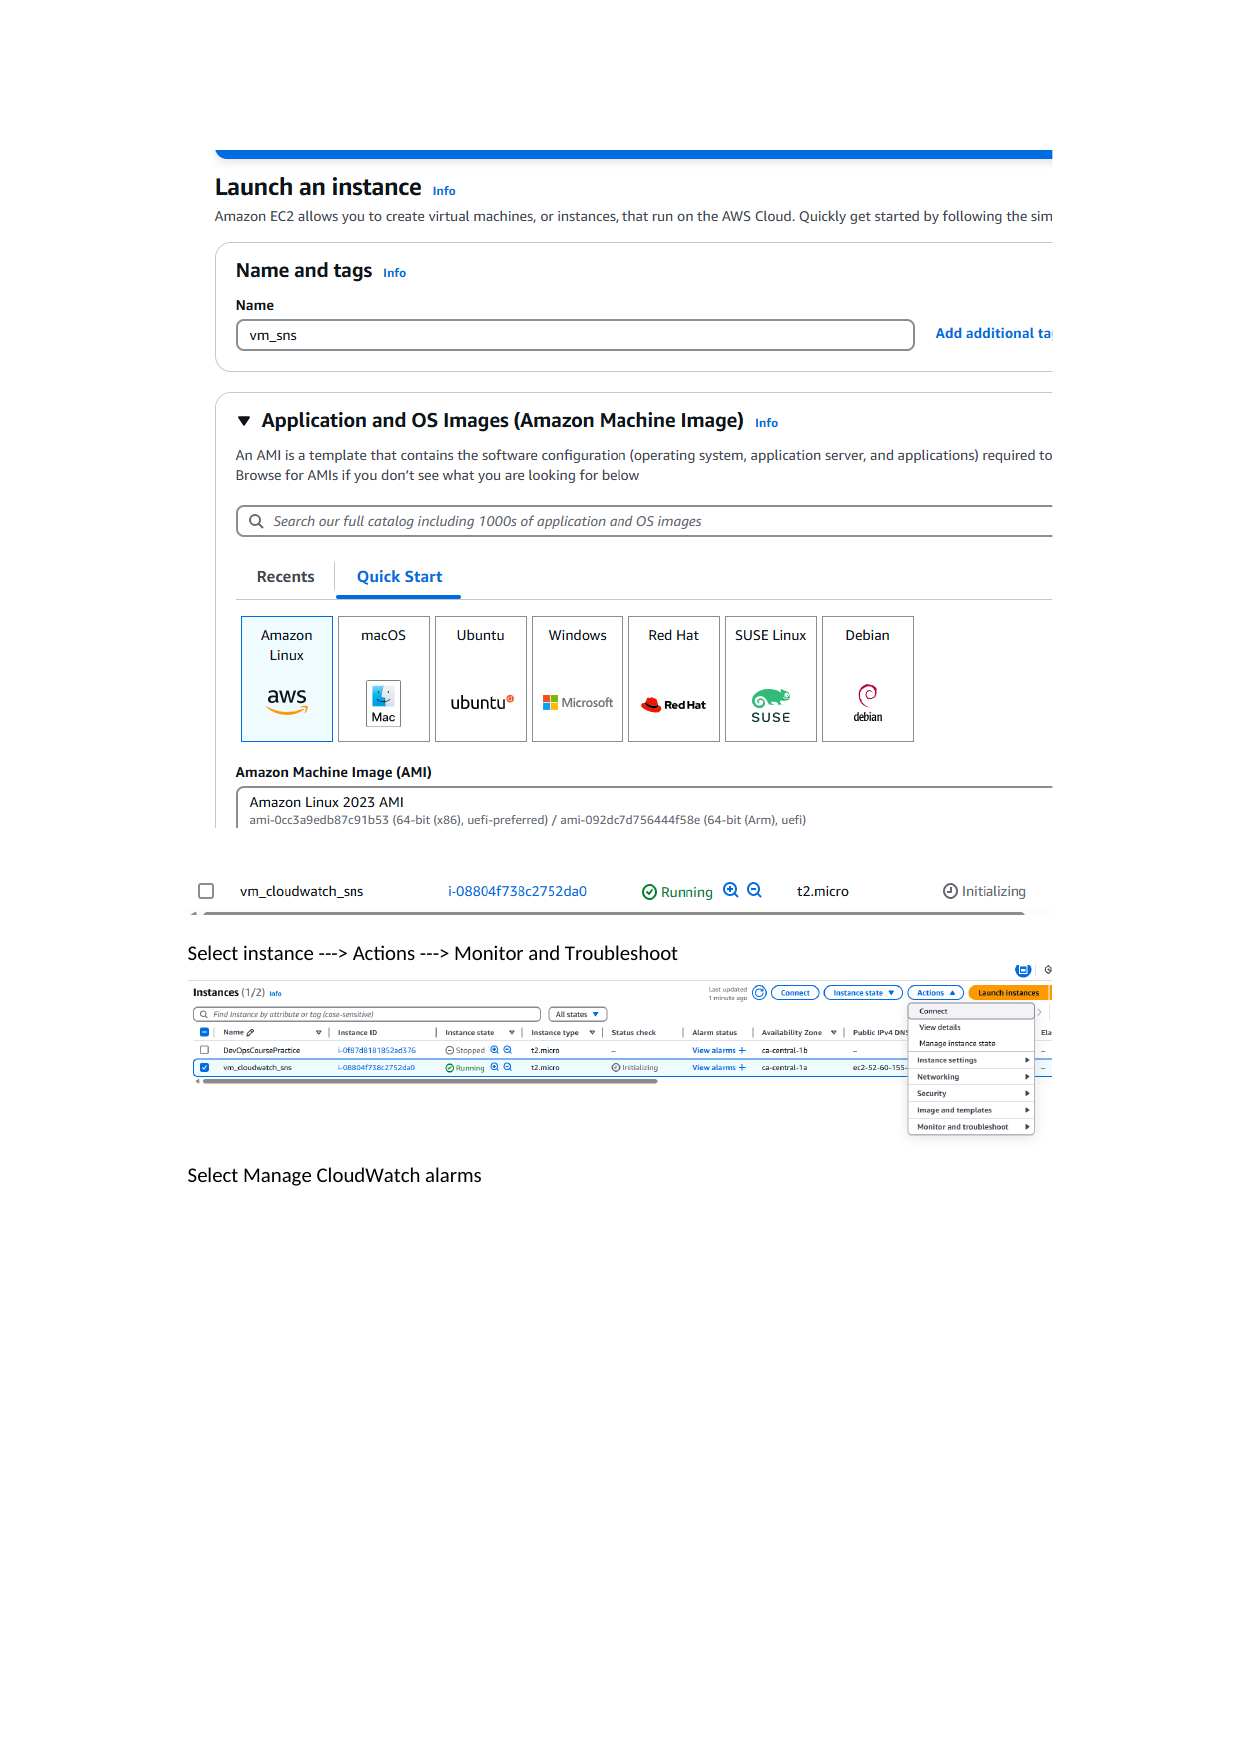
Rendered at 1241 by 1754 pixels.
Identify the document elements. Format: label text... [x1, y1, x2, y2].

picture [187, 878, 1052, 915]
picture [187, 965, 1052, 1163]
text Select Manage CloudWatch alarms [187, 1162, 1053, 1188]
picture [187, 150, 1053, 828]
text Select instance ---> Actions ---> Monitor and Troubleshoot [187, 940, 1053, 965]
